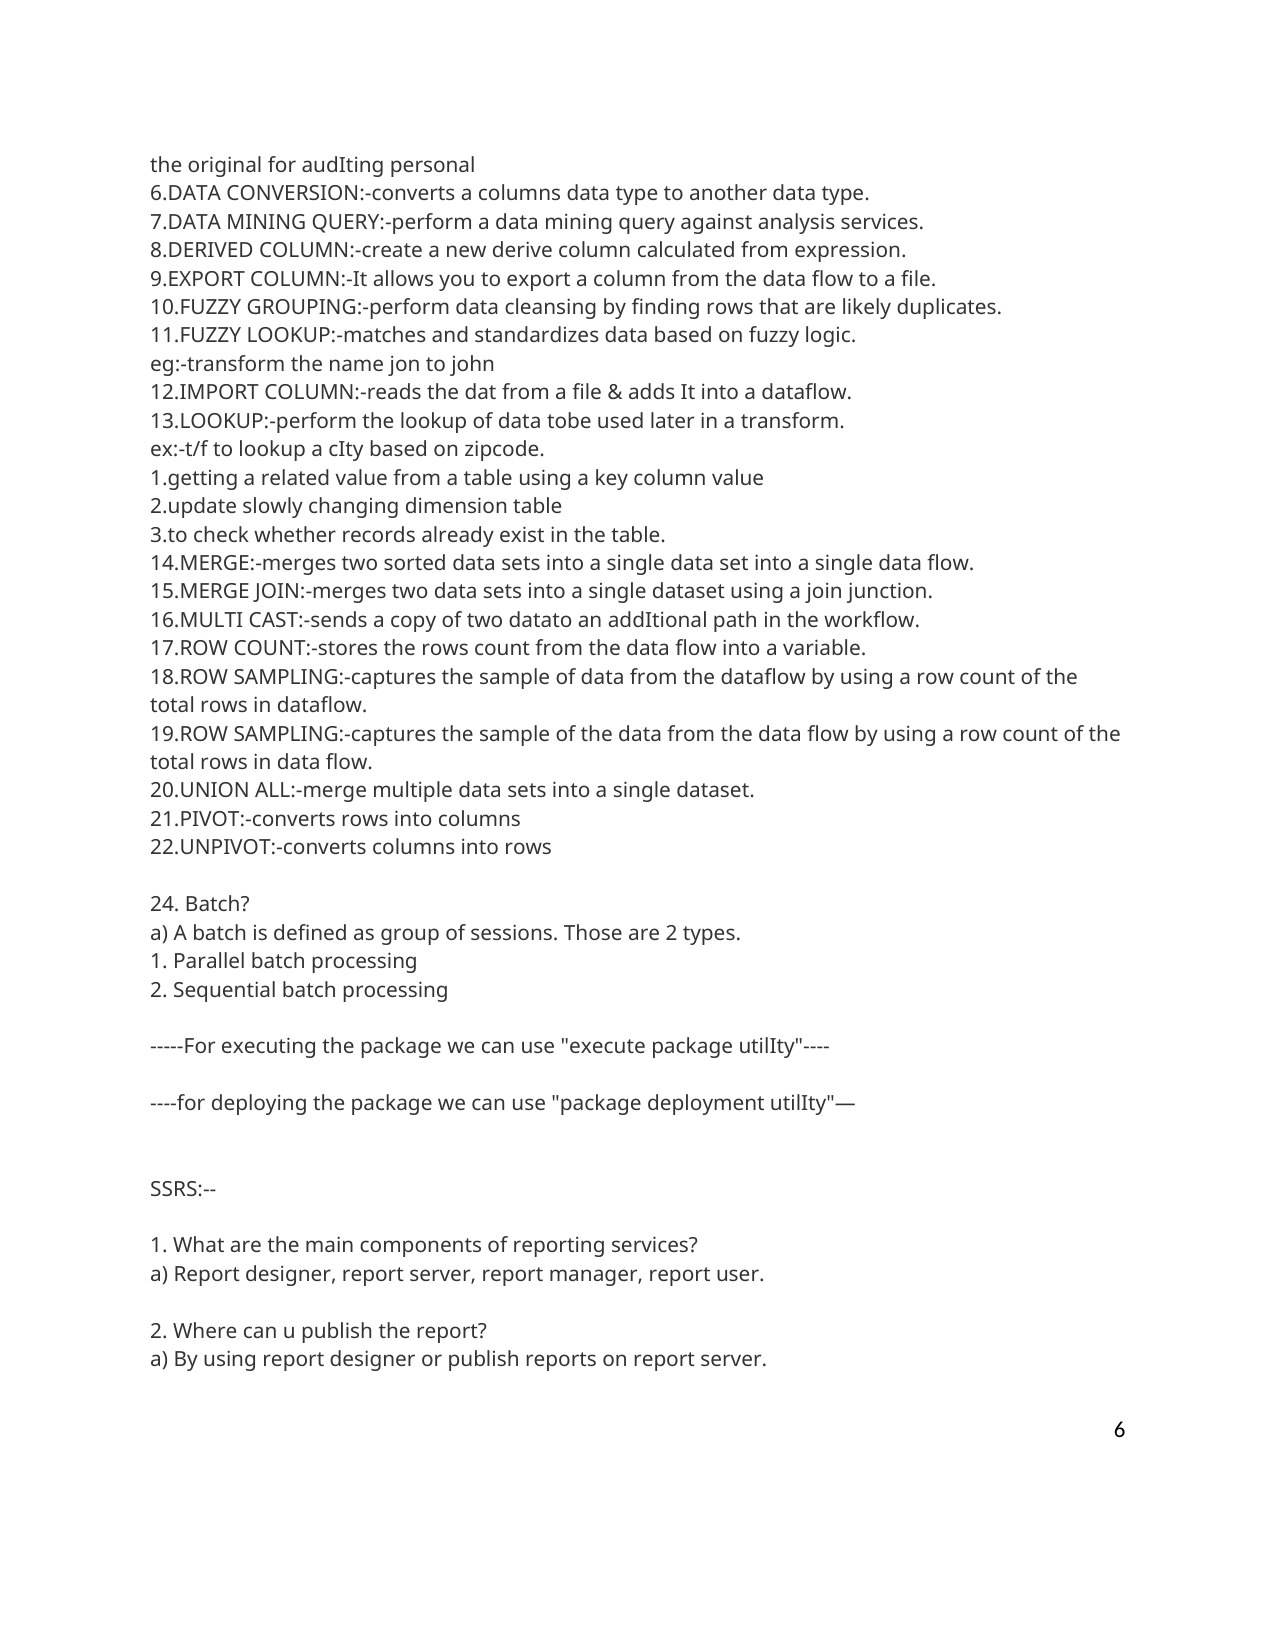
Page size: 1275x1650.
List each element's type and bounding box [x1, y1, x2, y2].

text [150, 150, 1125, 1401]
